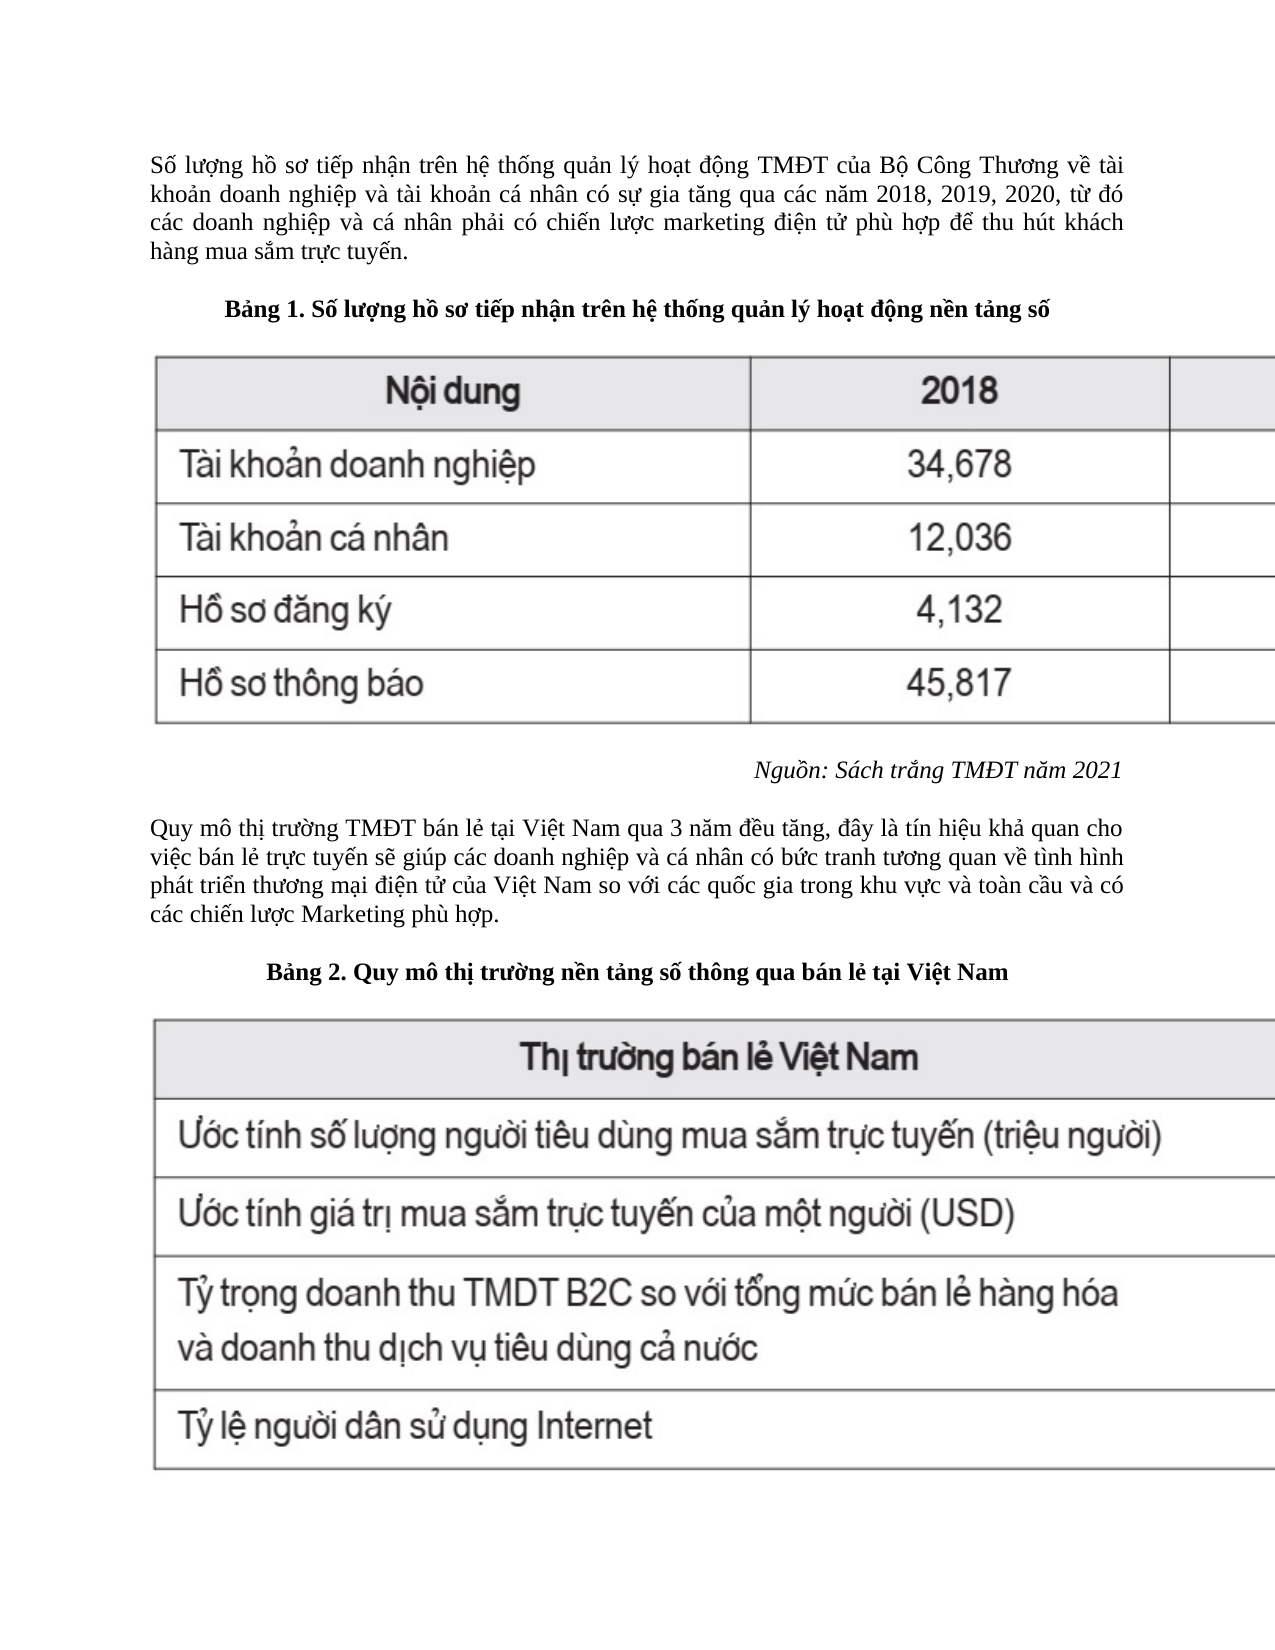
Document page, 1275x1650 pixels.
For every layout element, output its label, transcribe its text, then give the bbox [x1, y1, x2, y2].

picture [150, 1015, 1275, 1475]
text Nguồn: Sách trắng TMĐT năm 2021 [150, 755, 1125, 784]
text Bảng 2. Quy mô thị trường nền tảng số thông qua bán lẻ tại Việt Nam [150, 957, 1125, 986]
text Quy mô thị trường TMĐT bán lẻ tại Việt Nam qua 3 năm đều tăng, đây là tín hiệu khả quan cho việc bán lẻ trực tuyến sẽ giúp các doanh nghiệp và cá nhân có bức tranh tương quan về tình hình phát triển thương mại điện tử của Việt Nam so với các quốc gia trong khu vực và toàn cầu và có các chiến lược Marketing phù hợp. [150, 813, 1125, 928]
picture [150, 352, 1275, 726]
text Số lượng hồ sơ tiếp nhận trên hệ thống quản lý hoạt động TMĐT của Bộ Công Thương về tài khoản doanh nghiệp và tài khoản cá nhân có sự gia tăng qua các năm 2018, 2019, 2020, từ đó các doanh nghiệp và cá nhân phải có chiến lược marketing điện tử phù hợp để thu hút khách hàng mua sắm trực tuyến. [150, 150, 1125, 265]
text Bảng 1. Số lượng hồ sơ tiếp nhận trên hệ thống quản lý hoạt động nền tảng số [150, 294, 1125, 323]
